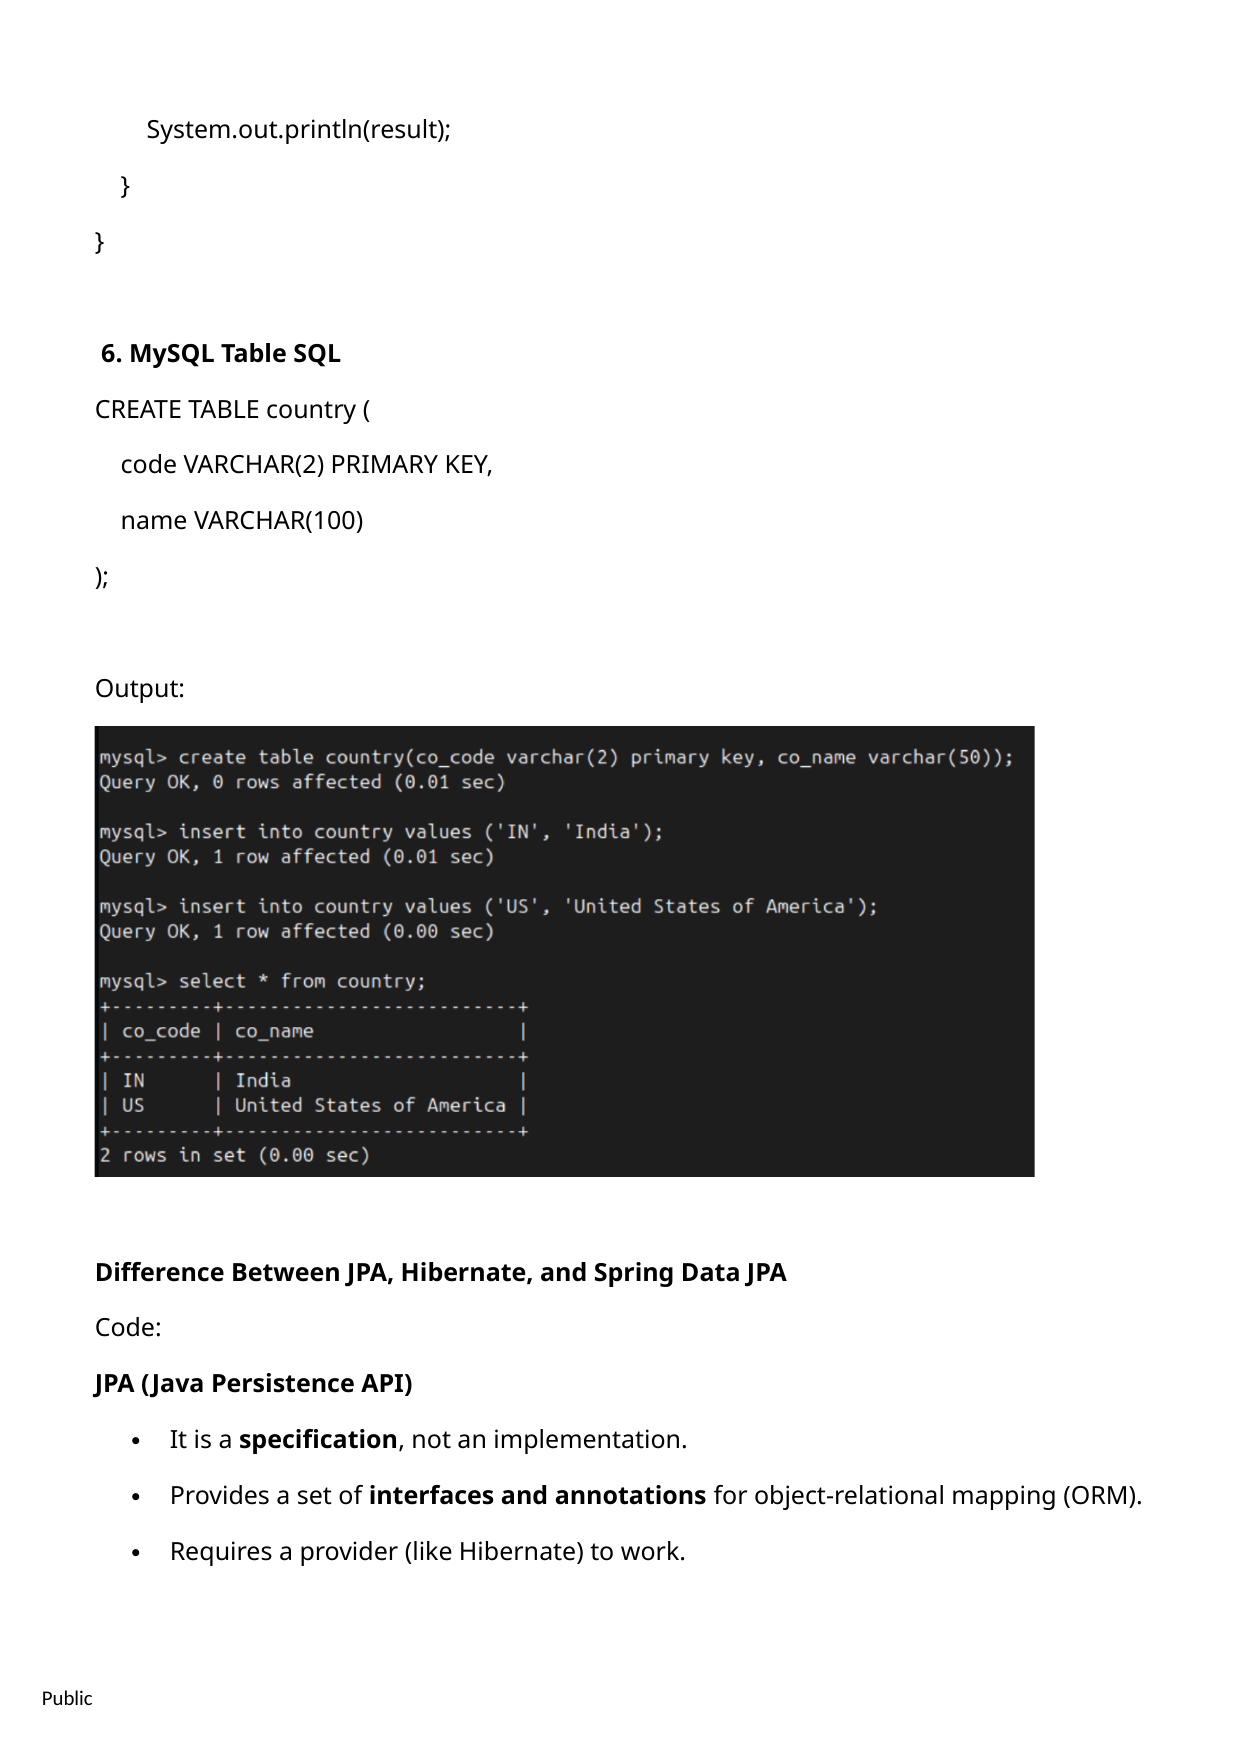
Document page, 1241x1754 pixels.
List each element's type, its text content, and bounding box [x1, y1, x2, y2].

text ); [94, 559, 1146, 593]
picture [94, 726, 1035, 1177]
text code VARCHAR(2) PRIMARY KEY, [94, 447, 1146, 481]
list It is a specification, not an implementation. [132, 1422, 1146, 1456]
text Difference Between JPA, Hibernate, and Spring Data JPA [94, 1254, 1146, 1288]
text Code: [94, 1310, 1146, 1344]
text 6. MySQL Table SQL [94, 336, 1146, 369]
list Requires a provider (like Hibernate) to work. [132, 1533, 1146, 1567]
text name VARCHAR(100) [94, 503, 1146, 537]
text } [94, 168, 1146, 202]
text System.out.println(result); [94, 112, 1146, 146]
list Provides a set of interfaces and annotations for object-relational mapping (ORM). [132, 1477, 1146, 1512]
text } [94, 224, 1146, 258]
text Output: [94, 671, 1146, 704]
text JPA (Java Persistence API) [94, 1366, 1146, 1400]
text CREATE TABLE country ( [94, 391, 1146, 425]
